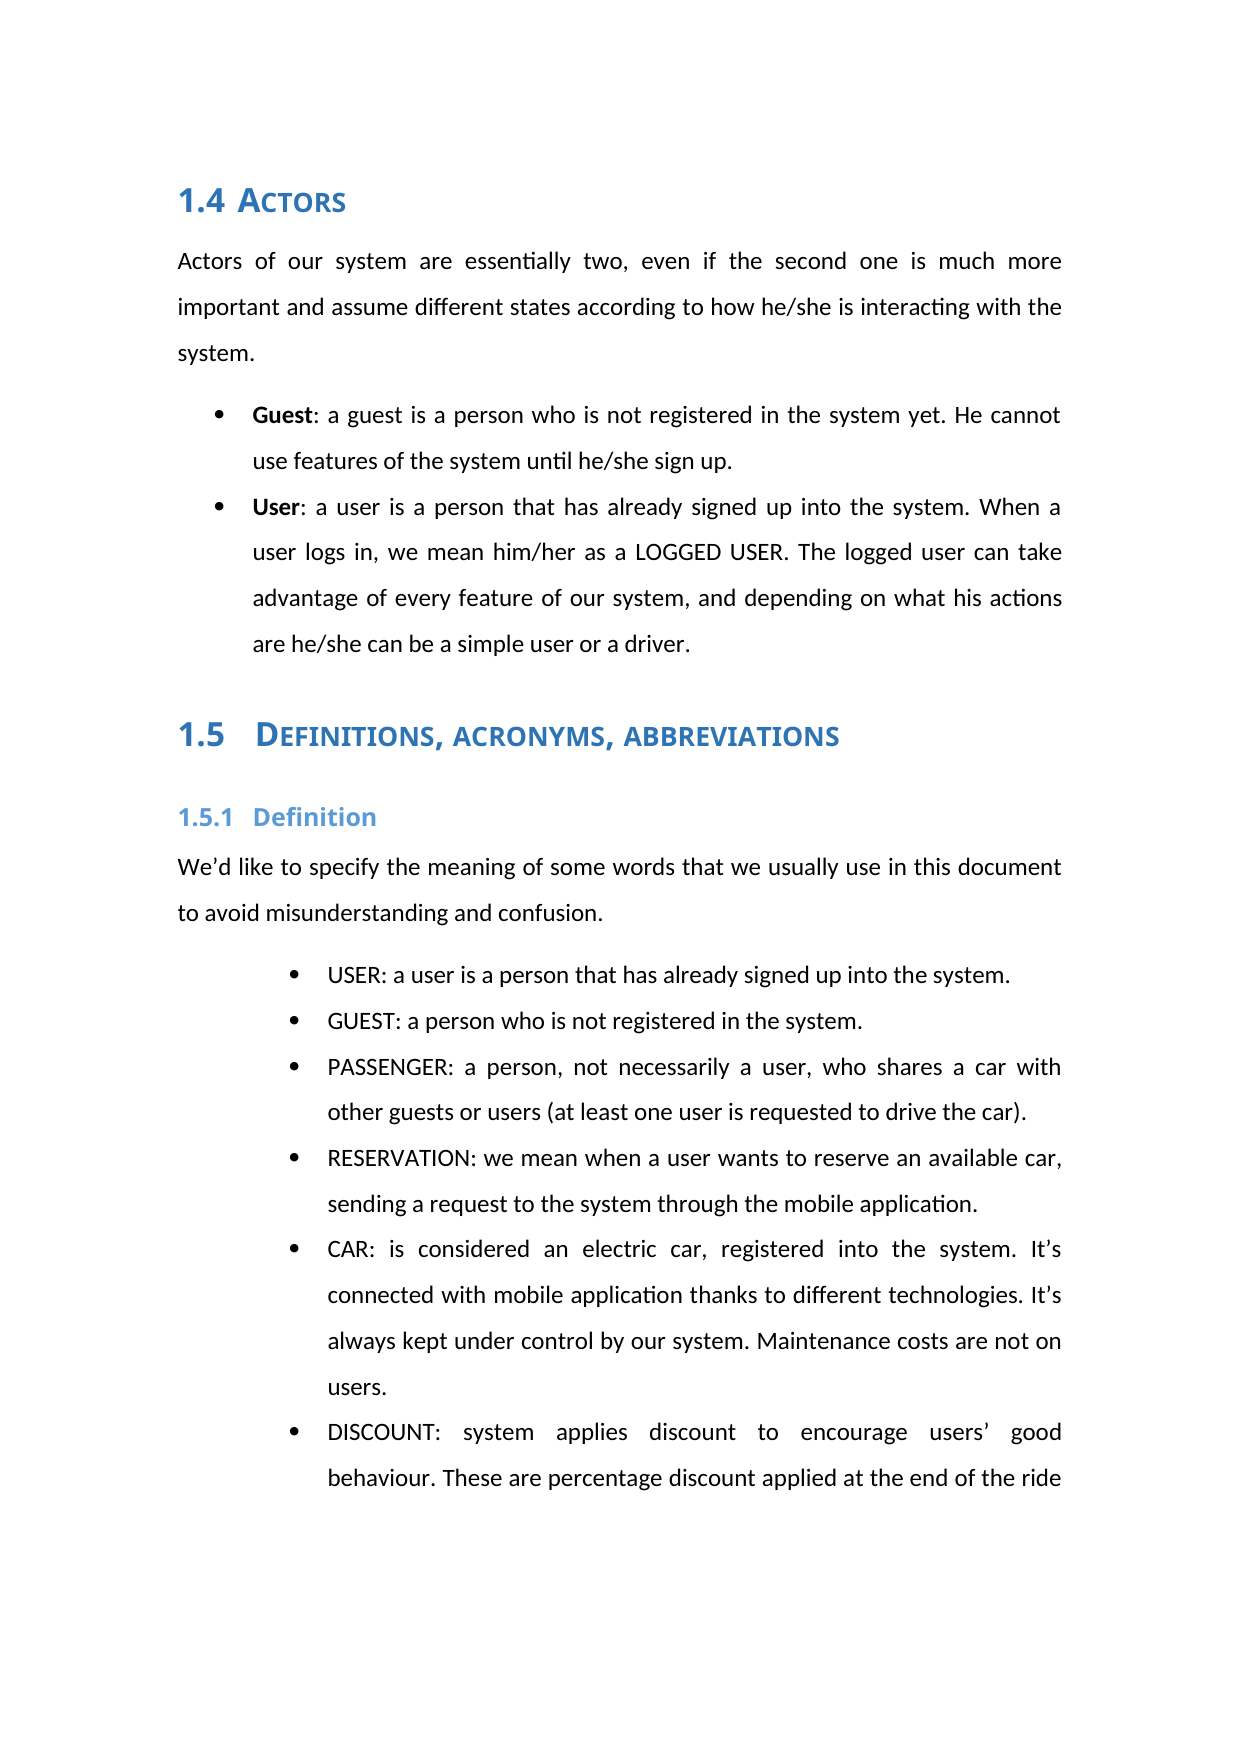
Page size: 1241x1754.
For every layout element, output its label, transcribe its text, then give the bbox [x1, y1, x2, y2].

subtitle Definitions, acronyms, abbreviations [177, 711, 1063, 756]
text We’d like to specify the meaning of some words that we usually use in this document to avoid misunderstanding and confusion. [177, 851, 1063, 927]
subtitle Definition [177, 800, 1063, 834]
list GUEST: a person who is not registered in the system. [290, 1005, 1063, 1035]
list USER: a user is a person that has already signed up into the system. [290, 959, 1063, 990]
list CAR: is considered an electric car, registered into the system. It’s connected with mobile application thanks to different technologies. It’s always kept under control by our system. Maintenance costs are not on users. [290, 1233, 1063, 1401]
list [290, 1416, 1063, 1493]
subtitle Actors [177, 177, 1063, 223]
list PASSENGER: a person, not necessarily a user, who shares a car with other guests or users (at least one user is requested to drive the car). [290, 1051, 1063, 1127]
list Guest: a guest is a person who is not registered in the system yet. He cannot use features of the system until he/she sign up. [215, 399, 1063, 475]
list RESERVATION: we mean when a user wants to reserve an available car, sending a request to the system through the mobile application. [290, 1142, 1063, 1218]
list User: a user is a person that has already signed up into the system. When a user logs in, we mean him/her as a LOGGED USER. The logged user can take advantage of every feature of our system, and depending on what his actions are he/she can be a simple user or a driver. [215, 491, 1063, 658]
